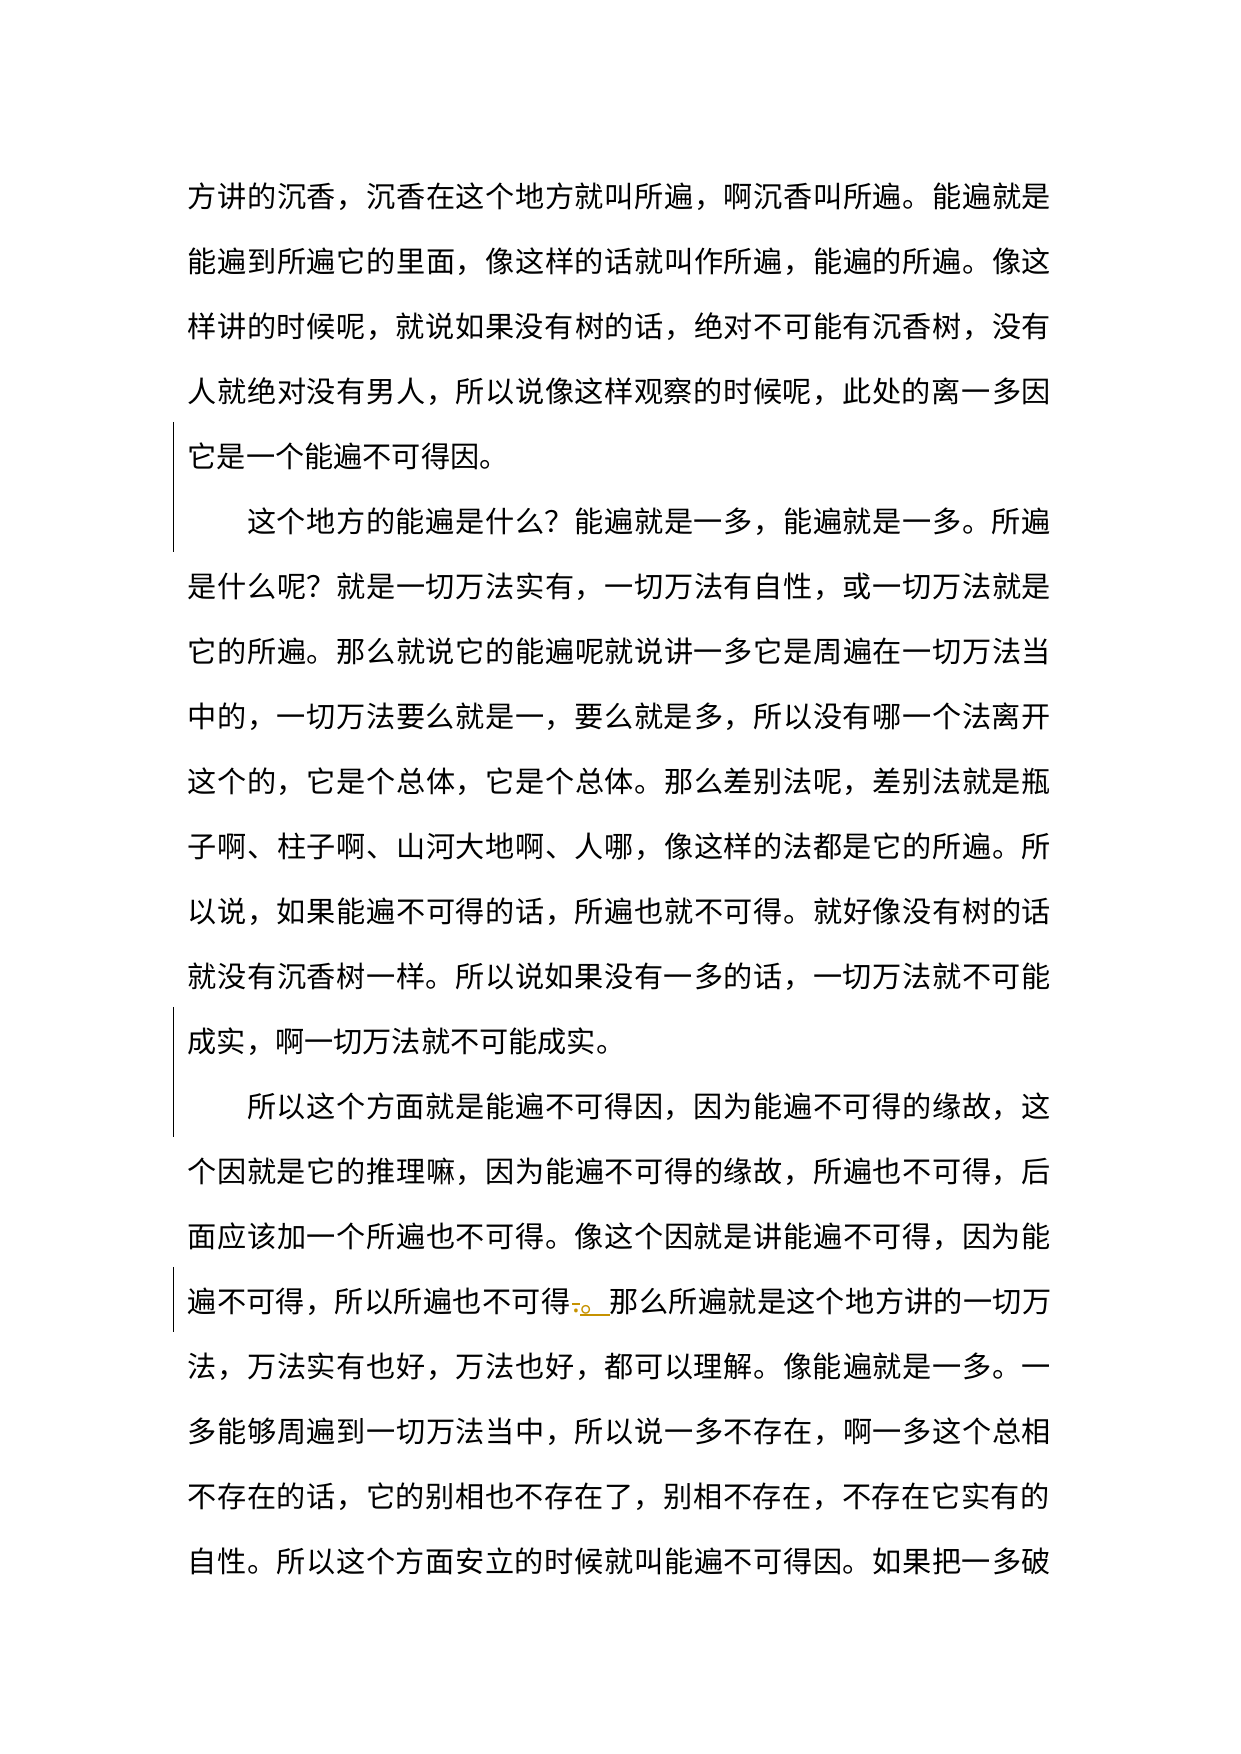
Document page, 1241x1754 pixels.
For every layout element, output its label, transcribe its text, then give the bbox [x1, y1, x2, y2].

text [187, 1072, 1053, 1592]
text 这个地方的能遍是什么？能遍就是一多，能遍就是一多。所遍是什么呢？就是一切万法实有，一切万法有自性，或一切万法就是它的所遍。那么就说它的能遍呢就说讲一多它是周遍在一切万法当中的，一切万法要么就是一，要么就是多，所以没有哪一个法离开这个的，它是个总体，它是个总体。那么差别法呢，差别法就是瓶子啊、柱子啊、山河大地啊、人哪，像这样的法都是它的所遍。所以说，如果能遍不可得的话，所遍也就不可得。就好像没有树的话就没有沉香树一样。所以说如果没有一多的话，一切万法就不可能成实，啊一切万法就不可能成实。 [187, 487, 1053, 1072]
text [187, 162, 1053, 487]
